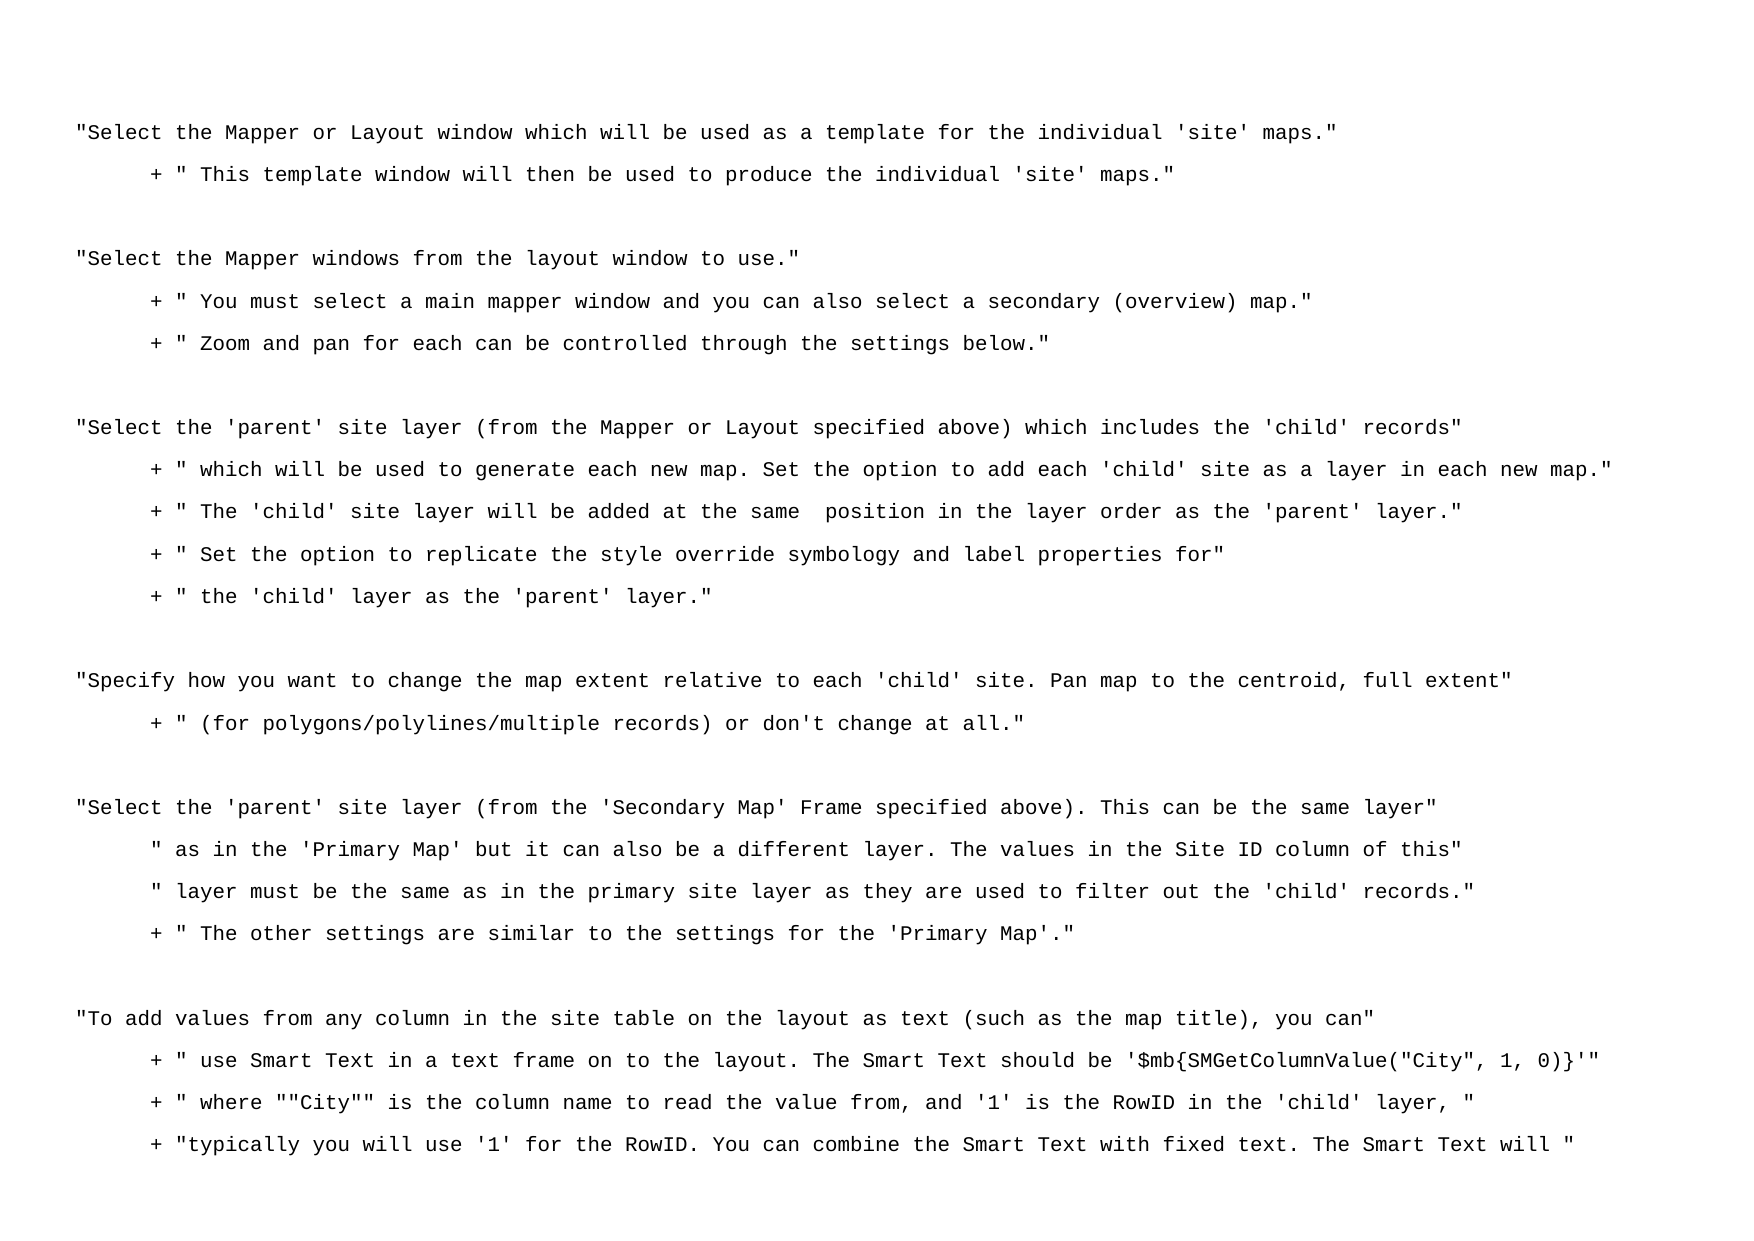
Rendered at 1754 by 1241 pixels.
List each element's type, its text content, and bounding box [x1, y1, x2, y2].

text "To add values from any column in the site table on the layout as text (such as the map title), you can" [75, 1008, 1679, 1031]
text + " You must select a main mapper window and you can also select a secondary (overview) map." [75, 291, 1679, 314]
text + " the 'child' layer as the 'parent' layer." [75, 586, 1679, 609]
text + " The other settings are similar to the settings for the 'Primary Map'." [75, 923, 1679, 947]
text + " use Smart Text in a text frame on to the layout. The Smart Text should be '$mb{SMGetColumnValue("City", 1, 0)}'" [75, 1050, 1679, 1074]
text + "typically you will use '1' for the RowID. You can combine the Smart Text with fixed text. The Smart Text will " [75, 1134, 1679, 1158]
text + " Set the option to replicate the style override symbology and label properties for" [75, 544, 1679, 567]
text " as in the 'Primary Map' but it can also be a different layer. The values in the Site ID column of this" [75, 839, 1679, 863]
text "Select the 'parent' site layer (from the Mapper or Layout specified above) which includes the 'child' records" [75, 417, 1679, 441]
text "Select the Mapper windows from the layout window to use." [75, 248, 1679, 272]
text + " Zoom and pan for each can be controlled through the settings below." [75, 333, 1679, 356]
text + " (for polygons/polylines/multiple records) or don't change at all." [75, 712, 1679, 736]
text "Select the 'parent' site layer (from the 'Secondary Map' Frame specified above). This can be the same layer" [75, 797, 1679, 821]
text + " This template window will then be used to produce the individual 'site' maps." [75, 164, 1679, 188]
text + " which will be used to generate each new map. Set the option to add each 'child' site as a layer in each new map." [75, 459, 1679, 483]
text "Select the Mapper or Layout window which will be used as a template for the individual 'site' maps." [75, 122, 1679, 146]
text + " where ""City"" is the column name to read the value from, and '1' is the RowID in the 'child' layer, " [75, 1092, 1679, 1116]
text " layer must be the same as in the primary site layer as they are used to filter out the 'child' records." [75, 881, 1679, 905]
text + " The 'child' site layer will be added at the same position in the layer order as the 'parent' layer." [75, 502, 1679, 525]
text "Specify how you want to change the map extent relative to each 'child' site. Pan map to the centroid, full extent" [75, 670, 1679, 694]
